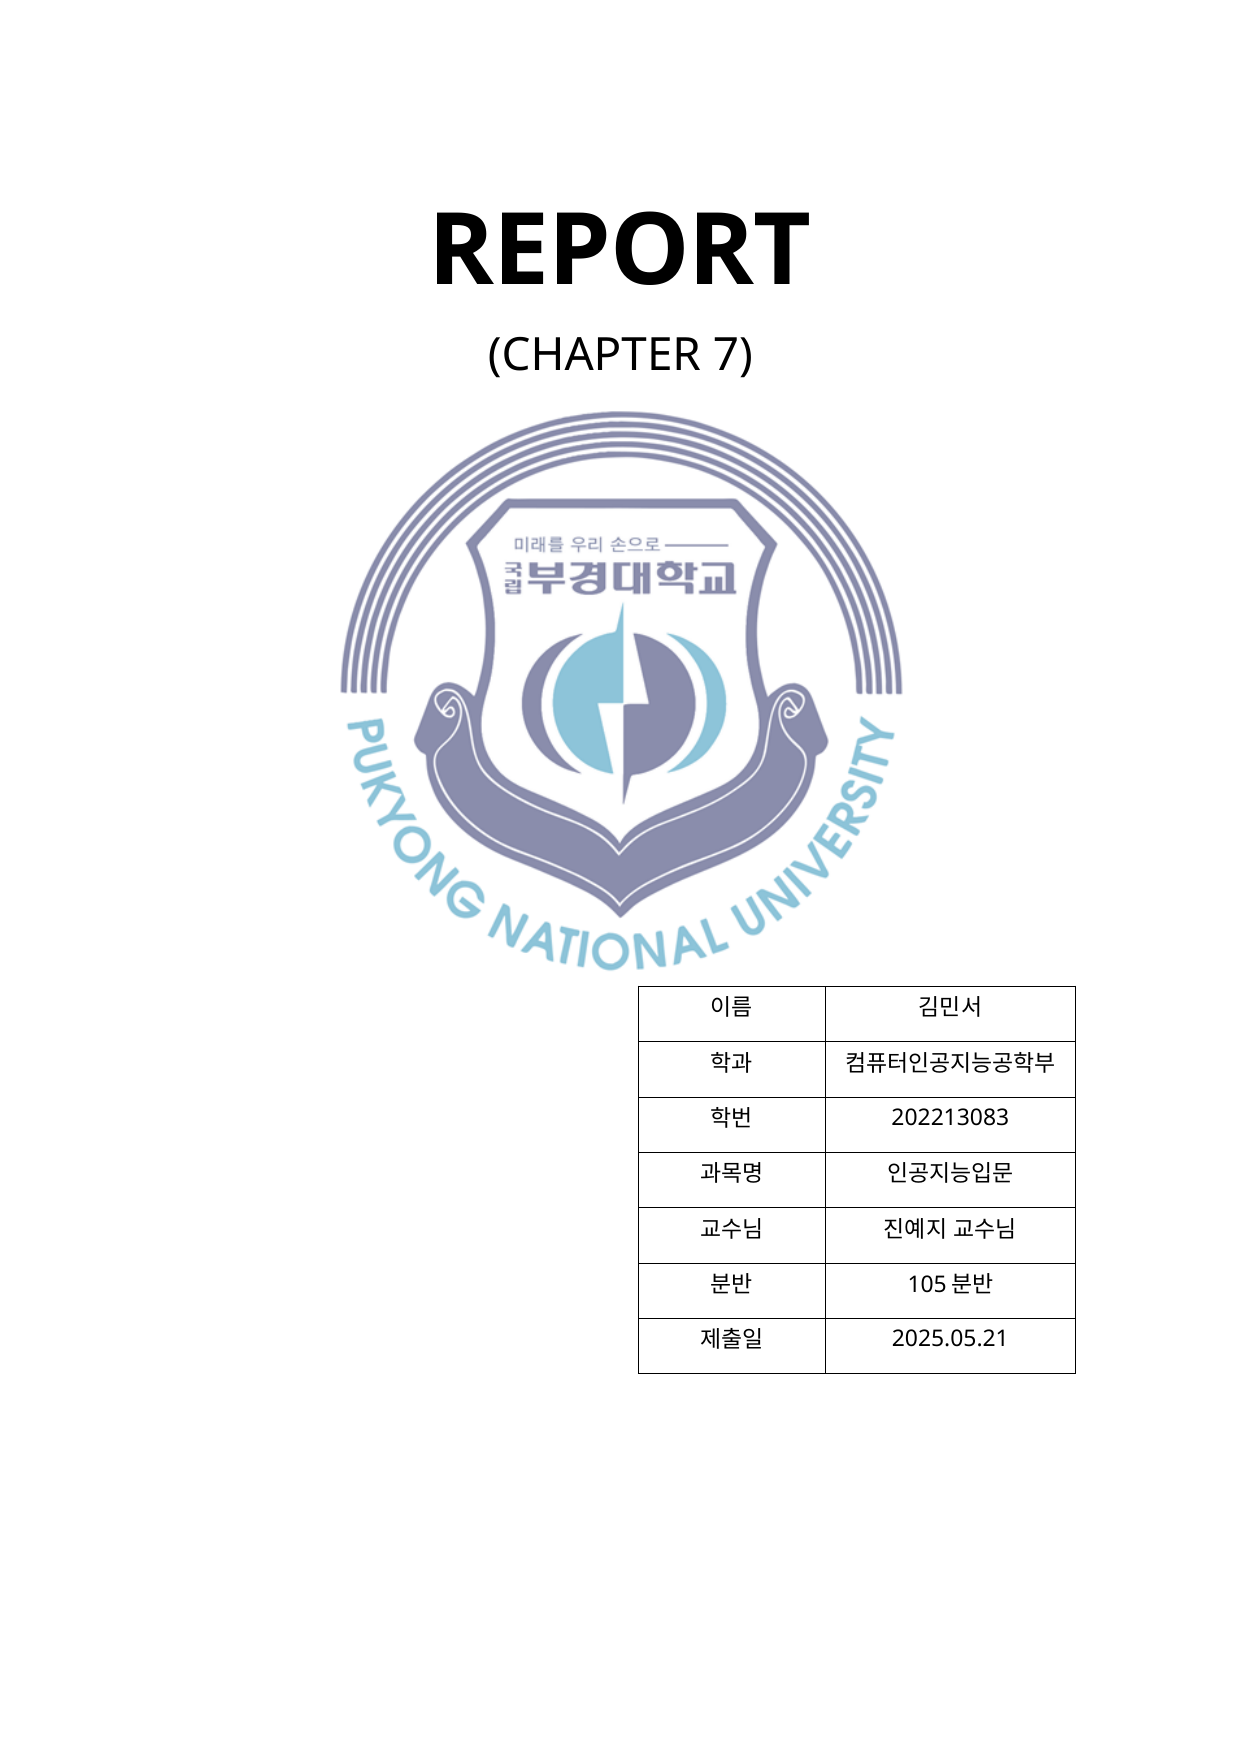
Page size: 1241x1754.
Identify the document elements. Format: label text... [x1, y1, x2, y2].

table_cell 진예지 교수님 [826, 1208, 1075, 1262]
table_cell 과목명 [639, 1153, 825, 1207]
table_cell 2025.05.21 [826, 1319, 1075, 1373]
table_cell 컴퓨터인공지능공학부 [826, 1042, 1075, 1096]
title REPORT [150, 177, 1090, 313]
picture [339, 401, 908, 979]
text (CHAPTER 7) [150, 322, 1090, 384]
table_cell 학과 [639, 1042, 825, 1096]
table_cell 교수님 [639, 1208, 825, 1262]
table_header 이름 [639, 987, 825, 1041]
table_cell 202213083 [826, 1098, 1075, 1152]
table_cell 제출일 [639, 1319, 825, 1373]
table_header 김민서 [826, 987, 1075, 1041]
table_cell 105분반 [826, 1264, 1075, 1318]
table_cell 분반 [639, 1264, 825, 1318]
table_cell 인공지능입문 [826, 1153, 1075, 1207]
table_cell 학번 [639, 1098, 825, 1152]
